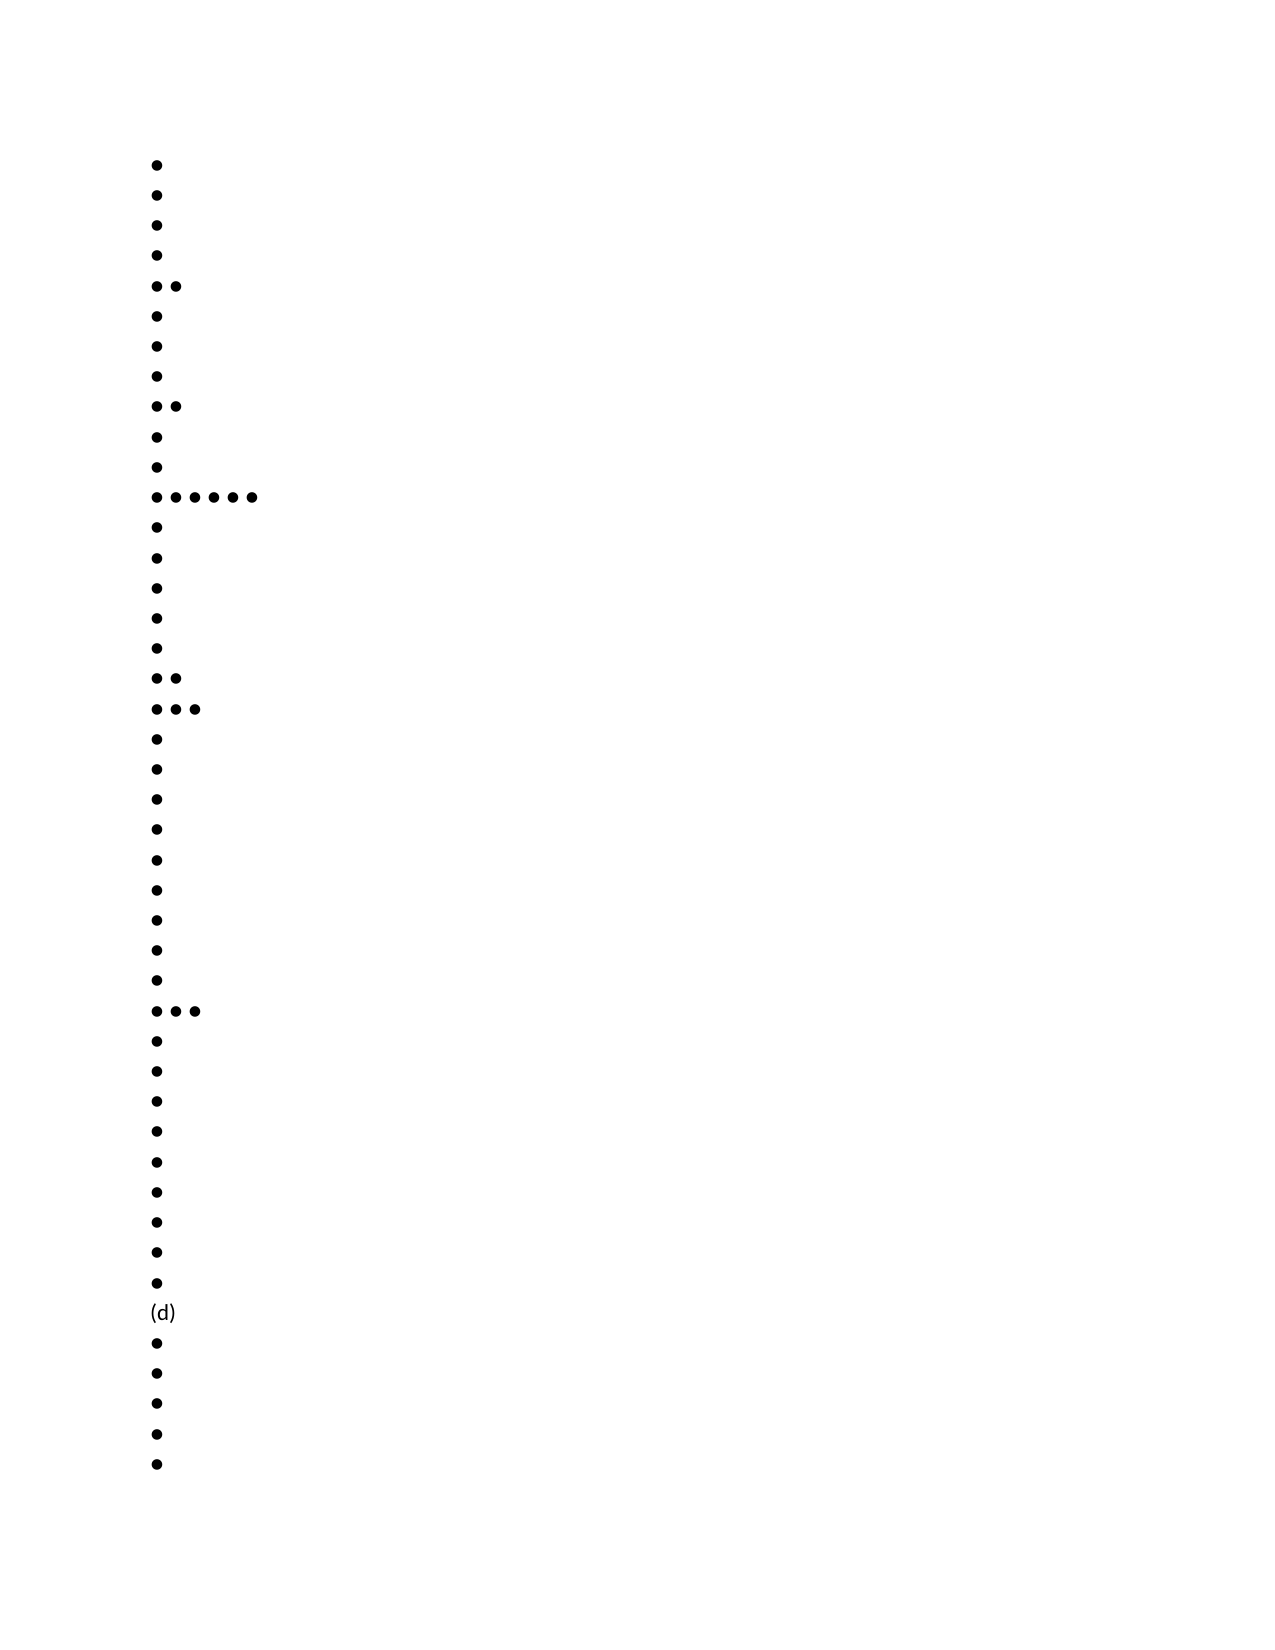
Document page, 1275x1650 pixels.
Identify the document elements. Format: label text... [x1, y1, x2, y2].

list ● [150, 935, 1125, 963]
list ● [150, 633, 1125, 661]
list ● [150, 905, 1125, 933]
list ● [150, 210, 1125, 238]
list ● [150, 1207, 1125, 1235]
list ● [150, 724, 1125, 752]
list ● [150, 814, 1125, 843]
list ● [150, 1358, 1125, 1386]
list ● [150, 331, 1125, 359]
list ● [150, 1328, 1125, 1356]
list ● [150, 754, 1125, 782]
list ● ● ● [150, 996, 1125, 1024]
list ● [150, 1388, 1125, 1417]
list ● [150, 1449, 1125, 1477]
list ● [150, 452, 1125, 480]
list ● [150, 301, 1125, 329]
list ● ● [150, 663, 1125, 692]
list ● [150, 784, 1125, 812]
list ● [150, 1086, 1125, 1114]
list ● [150, 1026, 1125, 1054]
list ● [150, 875, 1125, 903]
list ● [150, 966, 1125, 994]
list ● [150, 361, 1125, 389]
list ● [150, 512, 1125, 541]
list ● ● [150, 271, 1125, 299]
list ● [150, 422, 1125, 450]
list (d) [150, 1298, 1125, 1326]
list ● [150, 603, 1125, 631]
list ● [150, 241, 1125, 269]
list ● [150, 573, 1125, 601]
list ● [150, 1117, 1125, 1145]
list ● [150, 1268, 1125, 1296]
list ● ● [150, 392, 1125, 420]
list ● [150, 1056, 1125, 1084]
list ● ● ● ● ● ● [150, 482, 1125, 510]
list ● [150, 1177, 1125, 1205]
list ● [150, 1147, 1125, 1175]
list ● [150, 845, 1125, 873]
list ● [150, 180, 1125, 208]
list ● ● ● [150, 694, 1125, 722]
list ● [150, 1419, 1125, 1447]
list ● [150, 1237, 1125, 1266]
list ● [150, 543, 1125, 571]
list ● [150, 150, 1125, 178]
